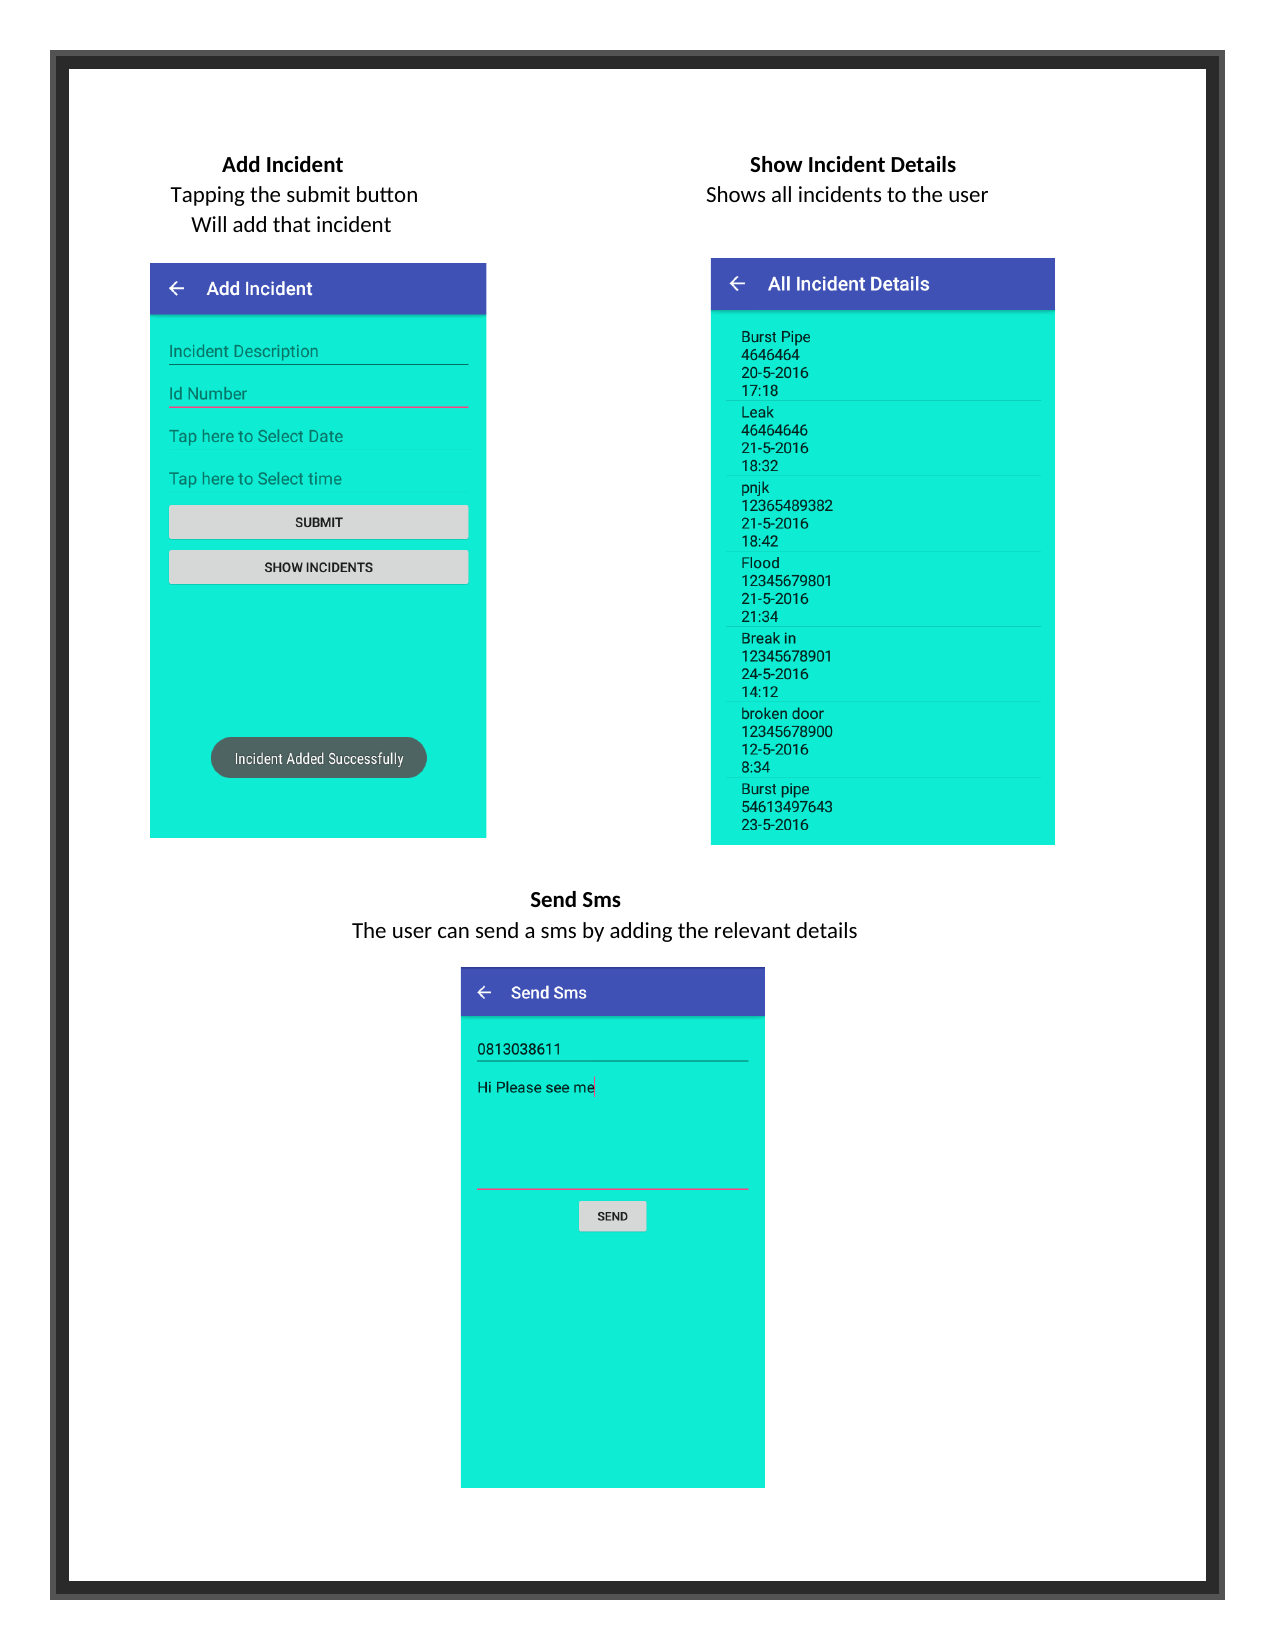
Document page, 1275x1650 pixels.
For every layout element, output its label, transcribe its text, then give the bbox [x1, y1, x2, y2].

text Send Sms [150, 886, 1125, 913]
text Will add that incident [150, 210, 1125, 238]
text Add Incident Show Incident Details [150, 150, 1125, 178]
text The user can send a sms by adding the relevant details [150, 916, 1125, 944]
picture [150, 263, 487, 838]
text Tapping the submit button Shows all incidents to the user [150, 180, 1125, 208]
picture [460, 967, 765, 1488]
picture [710, 258, 1055, 845]
